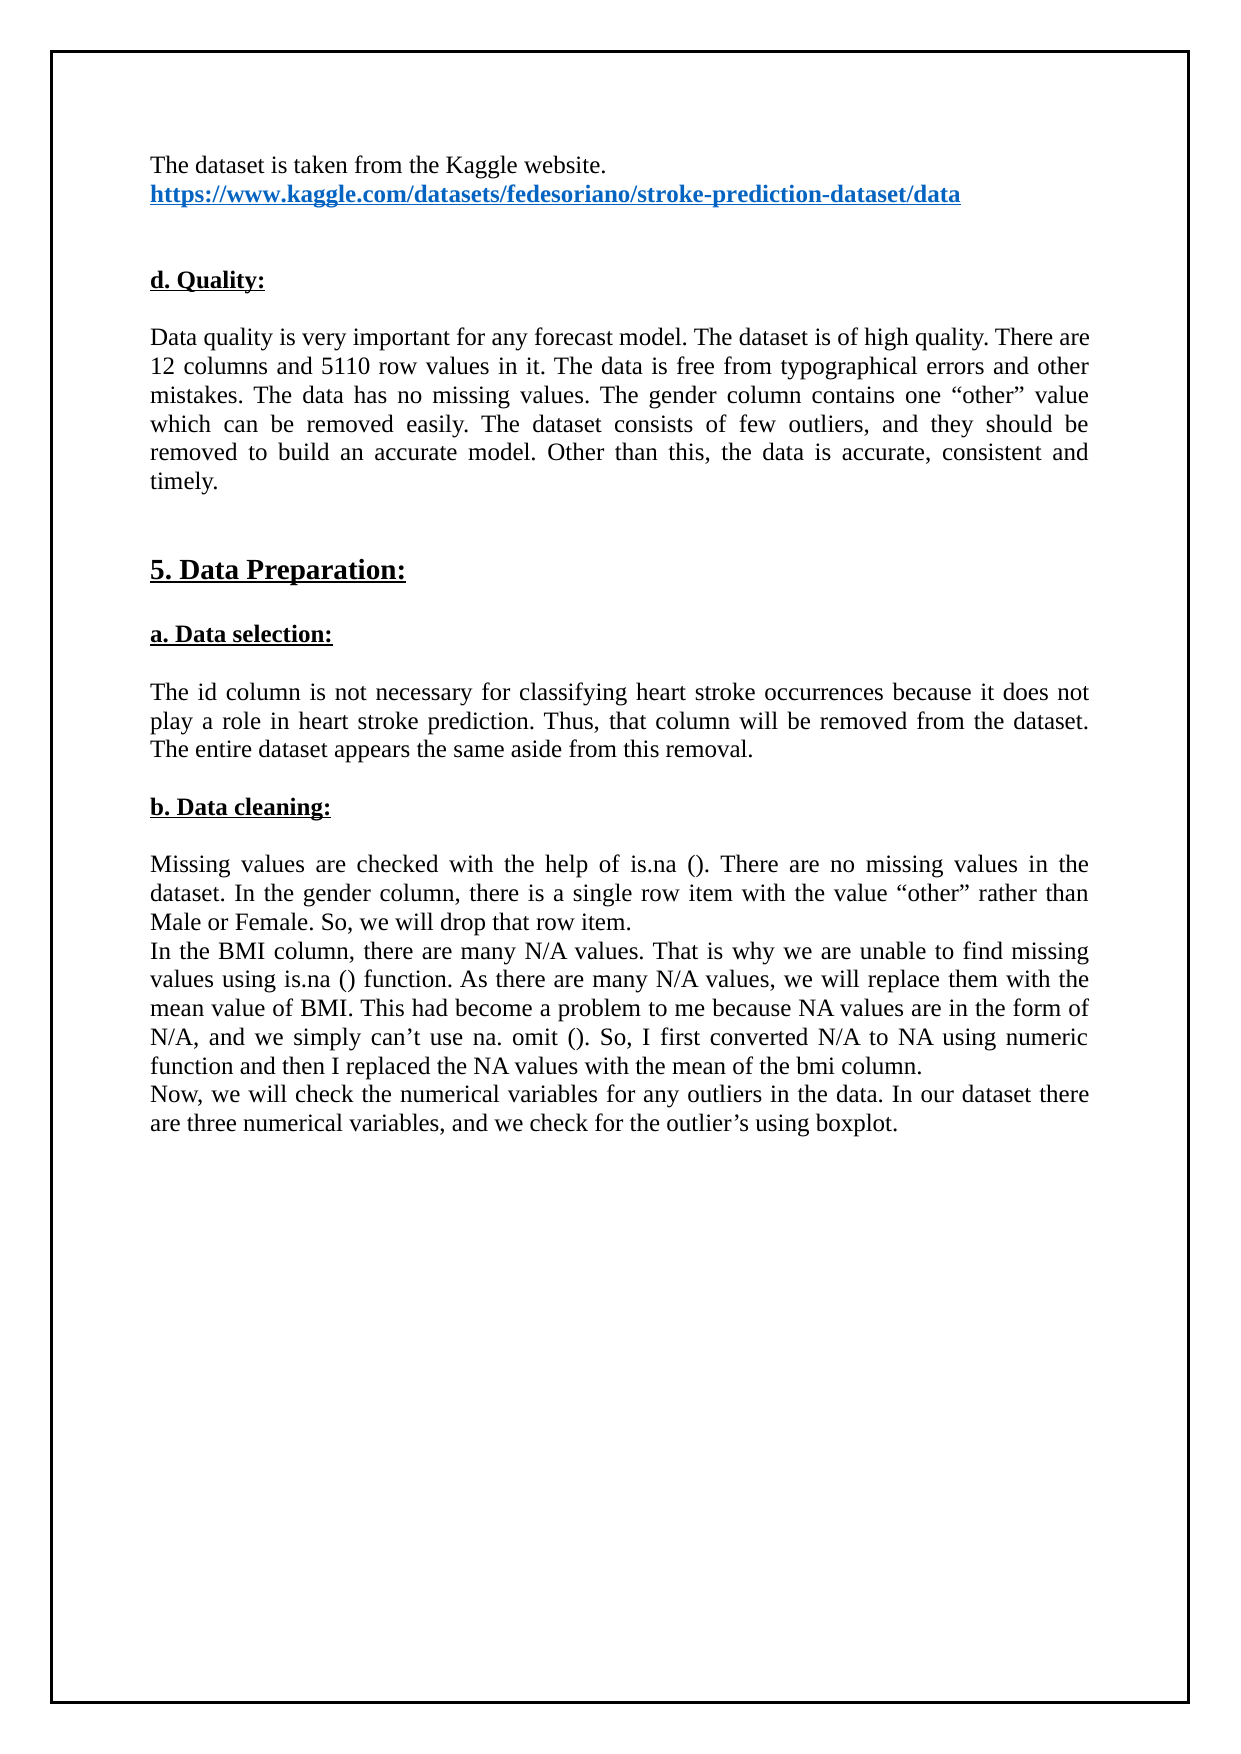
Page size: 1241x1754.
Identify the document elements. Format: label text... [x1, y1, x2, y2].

text Data quality is very important for any forecast model. The dataset is of high quality. There are 12 columns and 5110 row values in it. The data is free from typographical errors and other mistakes. The data has no missing values. The gender column contains one “other” value which can be removed easily. The dataset consists of few outliers, and they should be removed to build an accurate model. Other than this, the data is accurate, consistent and timely. [150, 322, 1090, 495]
text Missing values are checked with the help of is.na (). There are no missing values in the dataset. In the gender column, there is a single row item with the value “other” rather than Male or Female. So, we will drop that row item. [150, 849, 1090, 936]
text https://www.kaggle.com/datasets/fedesoriano/stroke-prediction-dataset/data [150, 179, 1090, 207]
text The dataset is taken from the Kaggle website. [150, 150, 1090, 179]
text d. Quality: [150, 265, 1090, 294]
text a. Data selection: [150, 619, 1090, 648]
text Now, we will check the numerical variables for any outliers in the data. In our dataset there are three numerical variables, and we check for the outlier’s using boxplot. [150, 1079, 1090, 1137]
text 5. Data Preparation: [150, 552, 1090, 586]
text In the BMI column, there are many N/A values. That is why we are unable to find missing values using is.na () function. As there are many N/A values, we will replace them with the mean value of BMI. This had become a problem to me because NA values are in the form of N/A, and we simply can’t use na. omit (). So, I first converted N/A to NA using numeric function and then I replaced the NA values with the mean of the bmi column. [150, 936, 1090, 1079]
text b. Data cleaning: [150, 792, 1090, 821]
text The id column is not necessary for classifying heart stroke occurrences because it does not play a role in heart stroke prediction. Thus, that column will be removed from the dataset. The entire dataset appears the same aside from this removal. [150, 677, 1090, 763]
